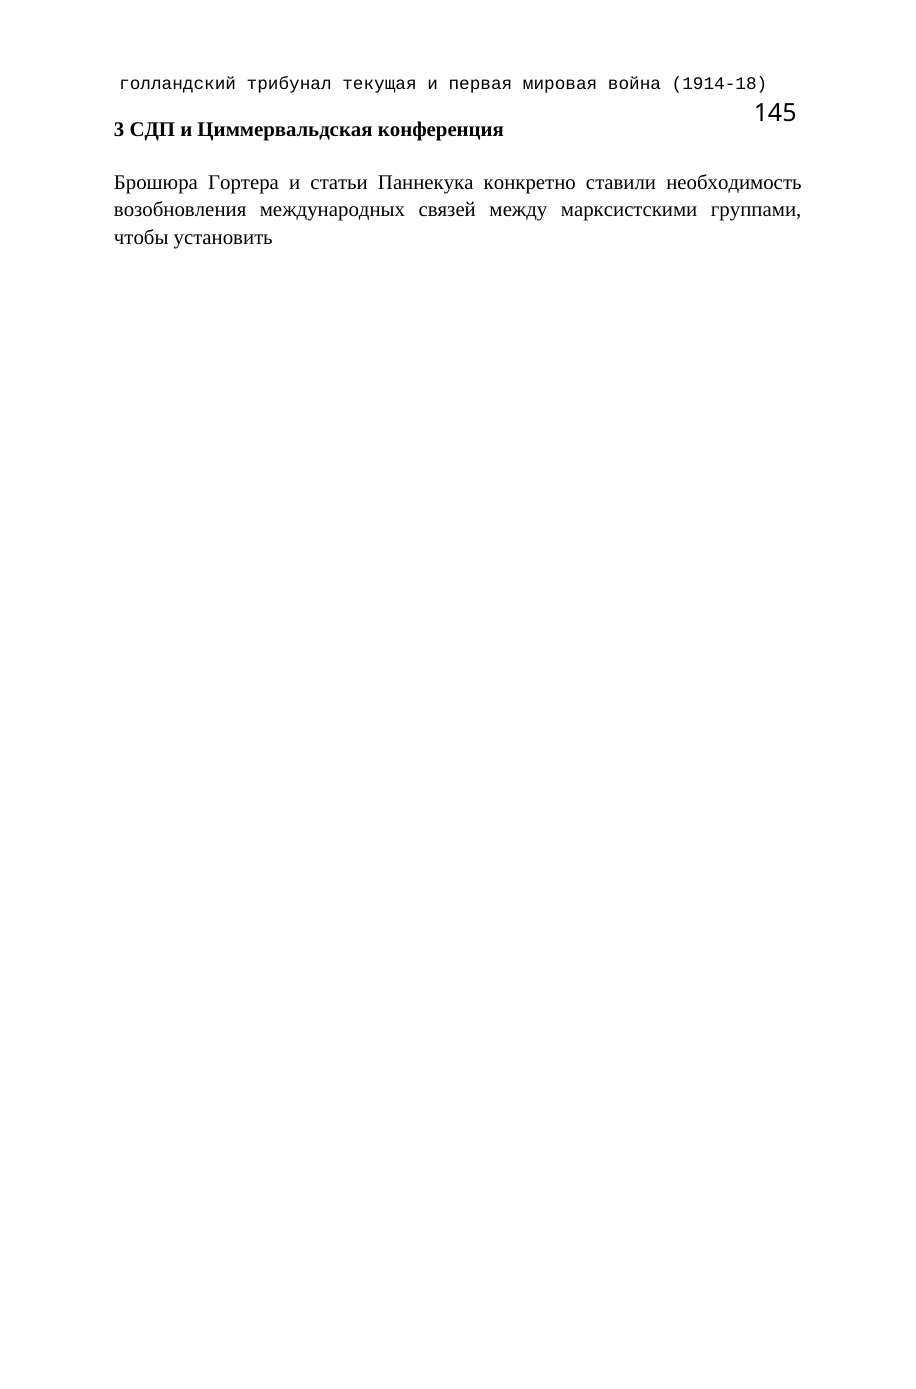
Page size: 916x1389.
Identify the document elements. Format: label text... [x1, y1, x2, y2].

text 3 СДП и Циммервальдская конференция [114, 117, 802, 141]
text Брошюра Гортера и статьи Паннекука конкретно ставили необходимость возобновления международных связей между марксистскими группами, чтобы установить [114, 169, 802, 249]
